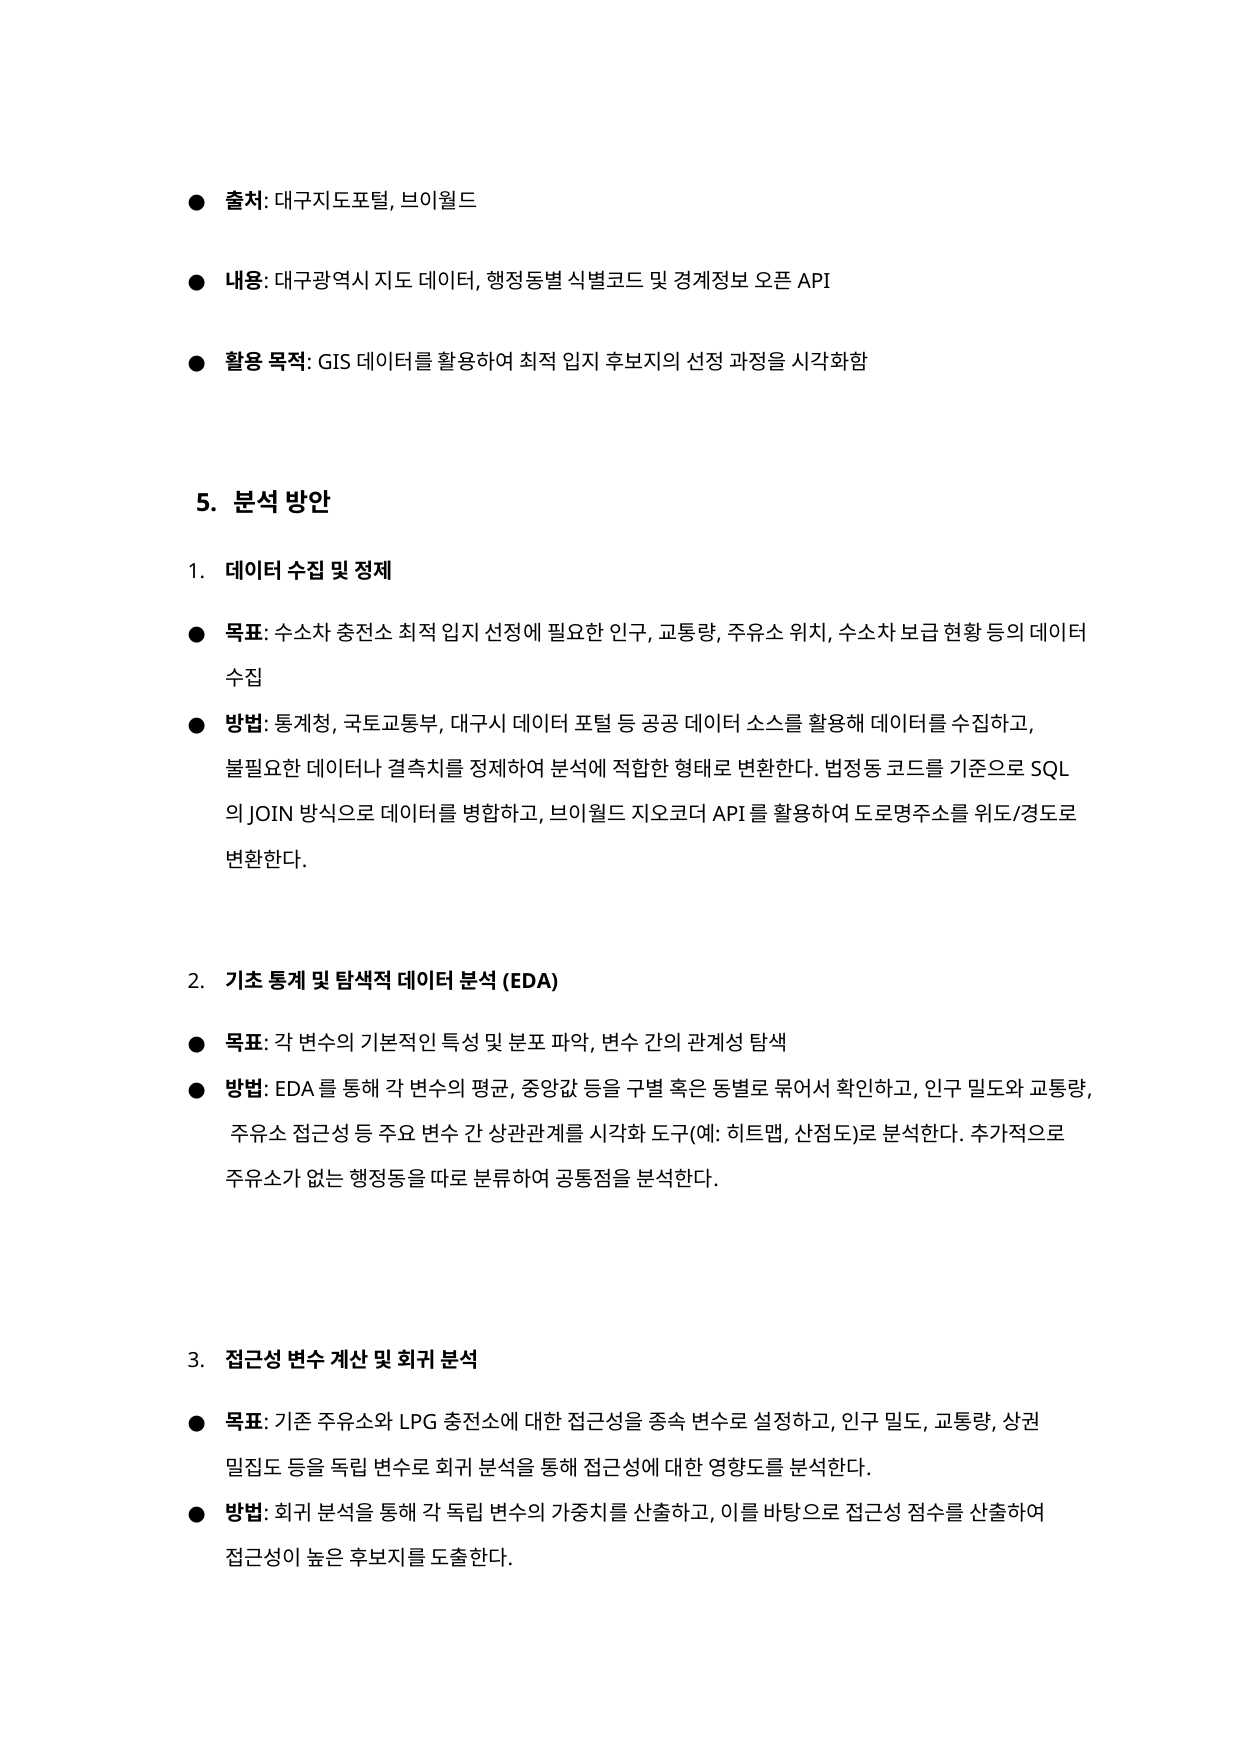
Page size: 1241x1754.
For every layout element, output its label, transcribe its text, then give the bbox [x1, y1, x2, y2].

list 목표: 기존 주유소와 LPG 충전소에 대한 접근성을 종속 변수로 설정하고, 인구 밀도, 교통량, 상권 밀집도 등을 독립 변수로 회귀 분석을 통해 접근성에 대한 영향도를 분석한다. [187, 1405, 1090, 1481]
list 활용 목적: GIS 데이터를 활용하여 최적 입지 후보지의 선정 과정을 시각화함 [187, 339, 1090, 381]
list 데이터 수집 및 정제 [187, 554, 1090, 584]
list 분석 방안 [196, 483, 1090, 519]
list 내용: 대구광역시 지도 데이터, 행정동별 식별코드 및 경계정보 오픈 API [187, 258, 1090, 301]
list 기초 통계 및 탐색적 데이터 분석 (EDA) [187, 964, 1090, 995]
list 목표: 수소차 충전소 최적 입지 선정에 필요한 인구, 교통량, 주유소 위치, 수소차 보급 현황 등의 데이터 수집 [187, 616, 1090, 692]
list 목표: 각 변수의 기본적인 특성 및 분포 파악, 변수 간의 관계성 탐색 [187, 1026, 1090, 1057]
list 방법: 통계청, 국토교통부, 대구시 데이터 포털 등 공공 데이터 소스를 활용해 데이터를 수집하고, 불필요한 데이터나 결측치를 정제하여 분석에 적합한 형태로 변환한다. 법정동 코드를 기준으로 SQL의 JOIN 방식으로 데이터를 병합하고, 브이월드 지오코더 API를 활용하여 도로명주소를 위도/경도로 변환한다. [187, 707, 1090, 873]
list 방법: 회귀 분석을 통해 각 독립 변수의 가중치를 산출하고, 이를 바탕으로 접근성 점수를 산출하여 접근성이 높은 후보지를 도출한다. [187, 1496, 1090, 1572]
list 방법: EDA를 통해 각 변수의 평균, 중앙값 등을 구별 혹은 동별로 묶어서 확인하고, 인구 밀도와 교통량, 주유소 접근성 등 주요 변수 간 상관관계를 시각화 도구(예: 히트맵, 산점도)로 분석한다. 추가적으로 주유소가 없는 행정동을 따로 분류하여 공통점을 분석한다. [187, 1072, 1090, 1193]
list 출처: 대구지도포털, 브이월드 [187, 177, 1090, 220]
list 접근성 변수 계산 및 회귀 분석 [187, 1343, 1090, 1374]
